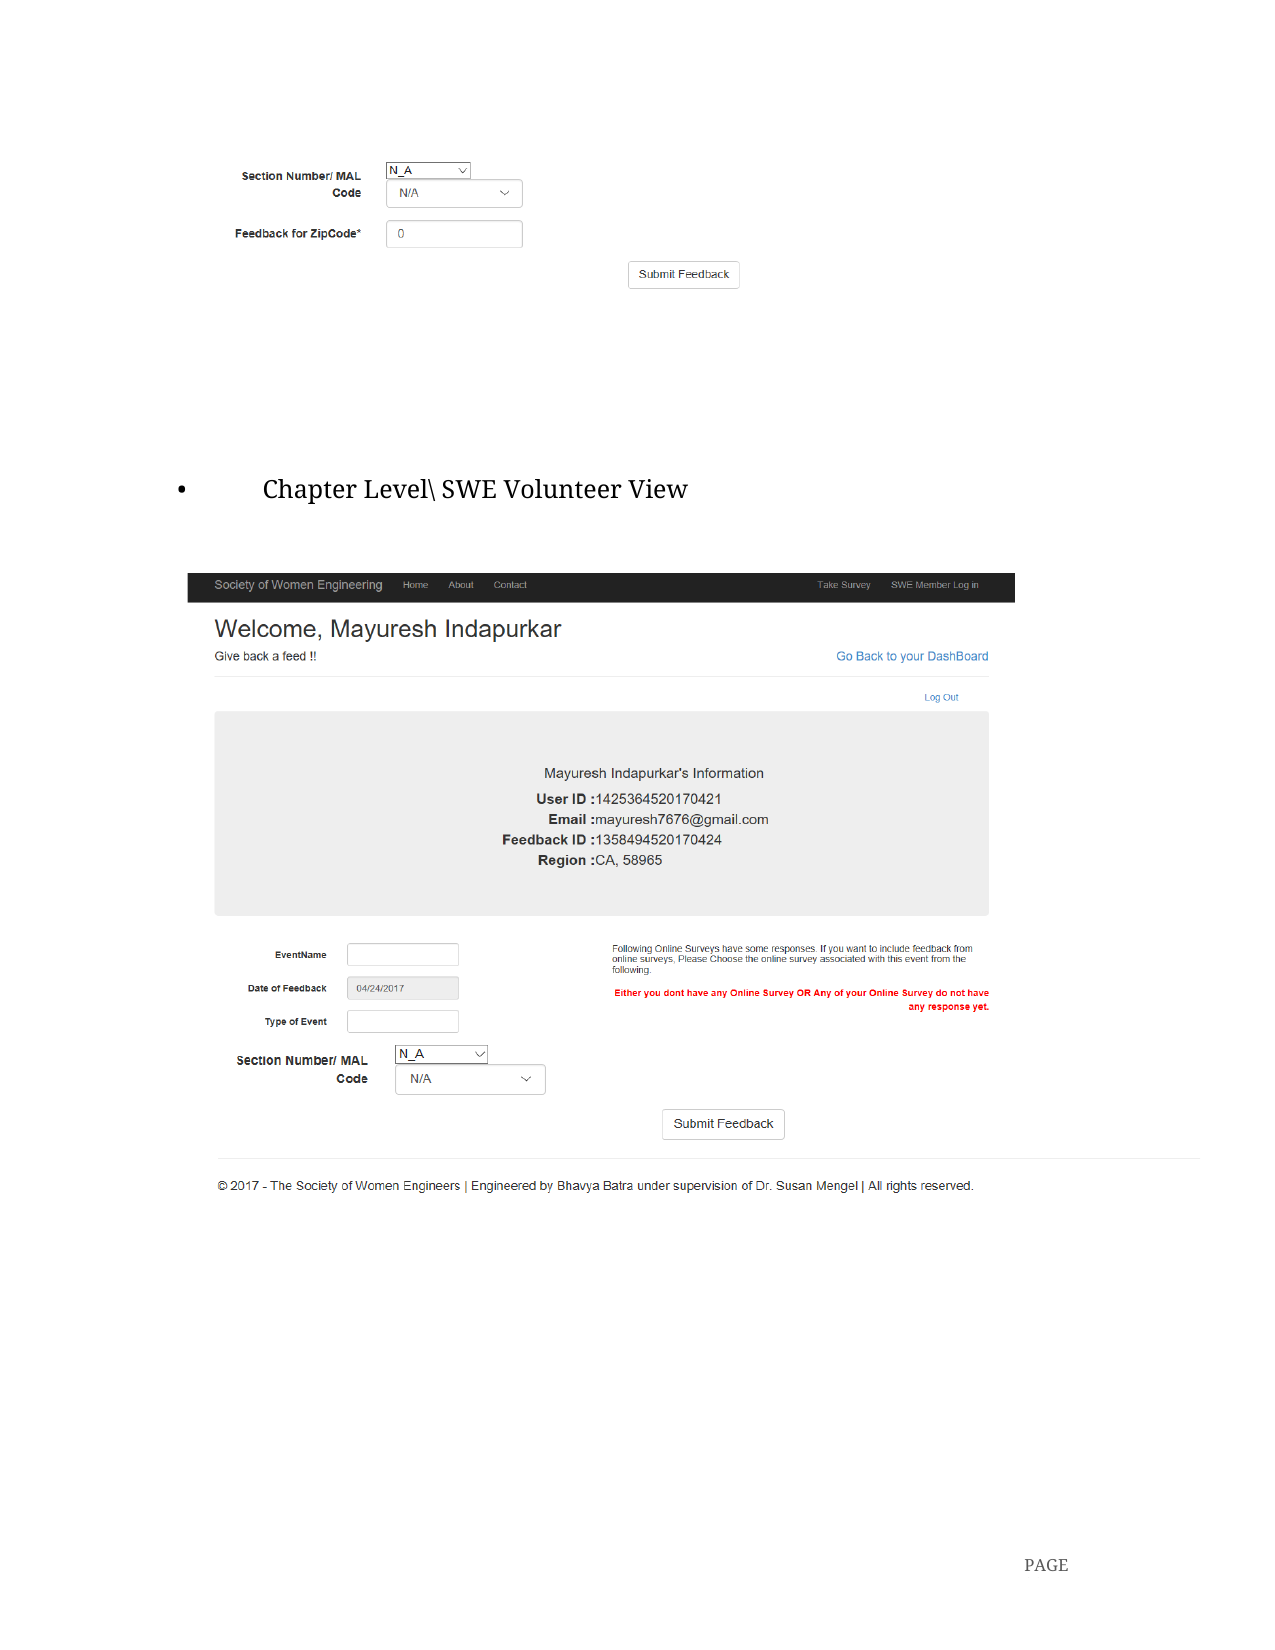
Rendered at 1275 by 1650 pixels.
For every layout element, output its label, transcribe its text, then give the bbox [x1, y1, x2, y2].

picture [187, 154, 1200, 302]
picture [187, 573, 1200, 1211]
list Chapter Level\ SWE Volunteer View [177, 472, 1223, 506]
